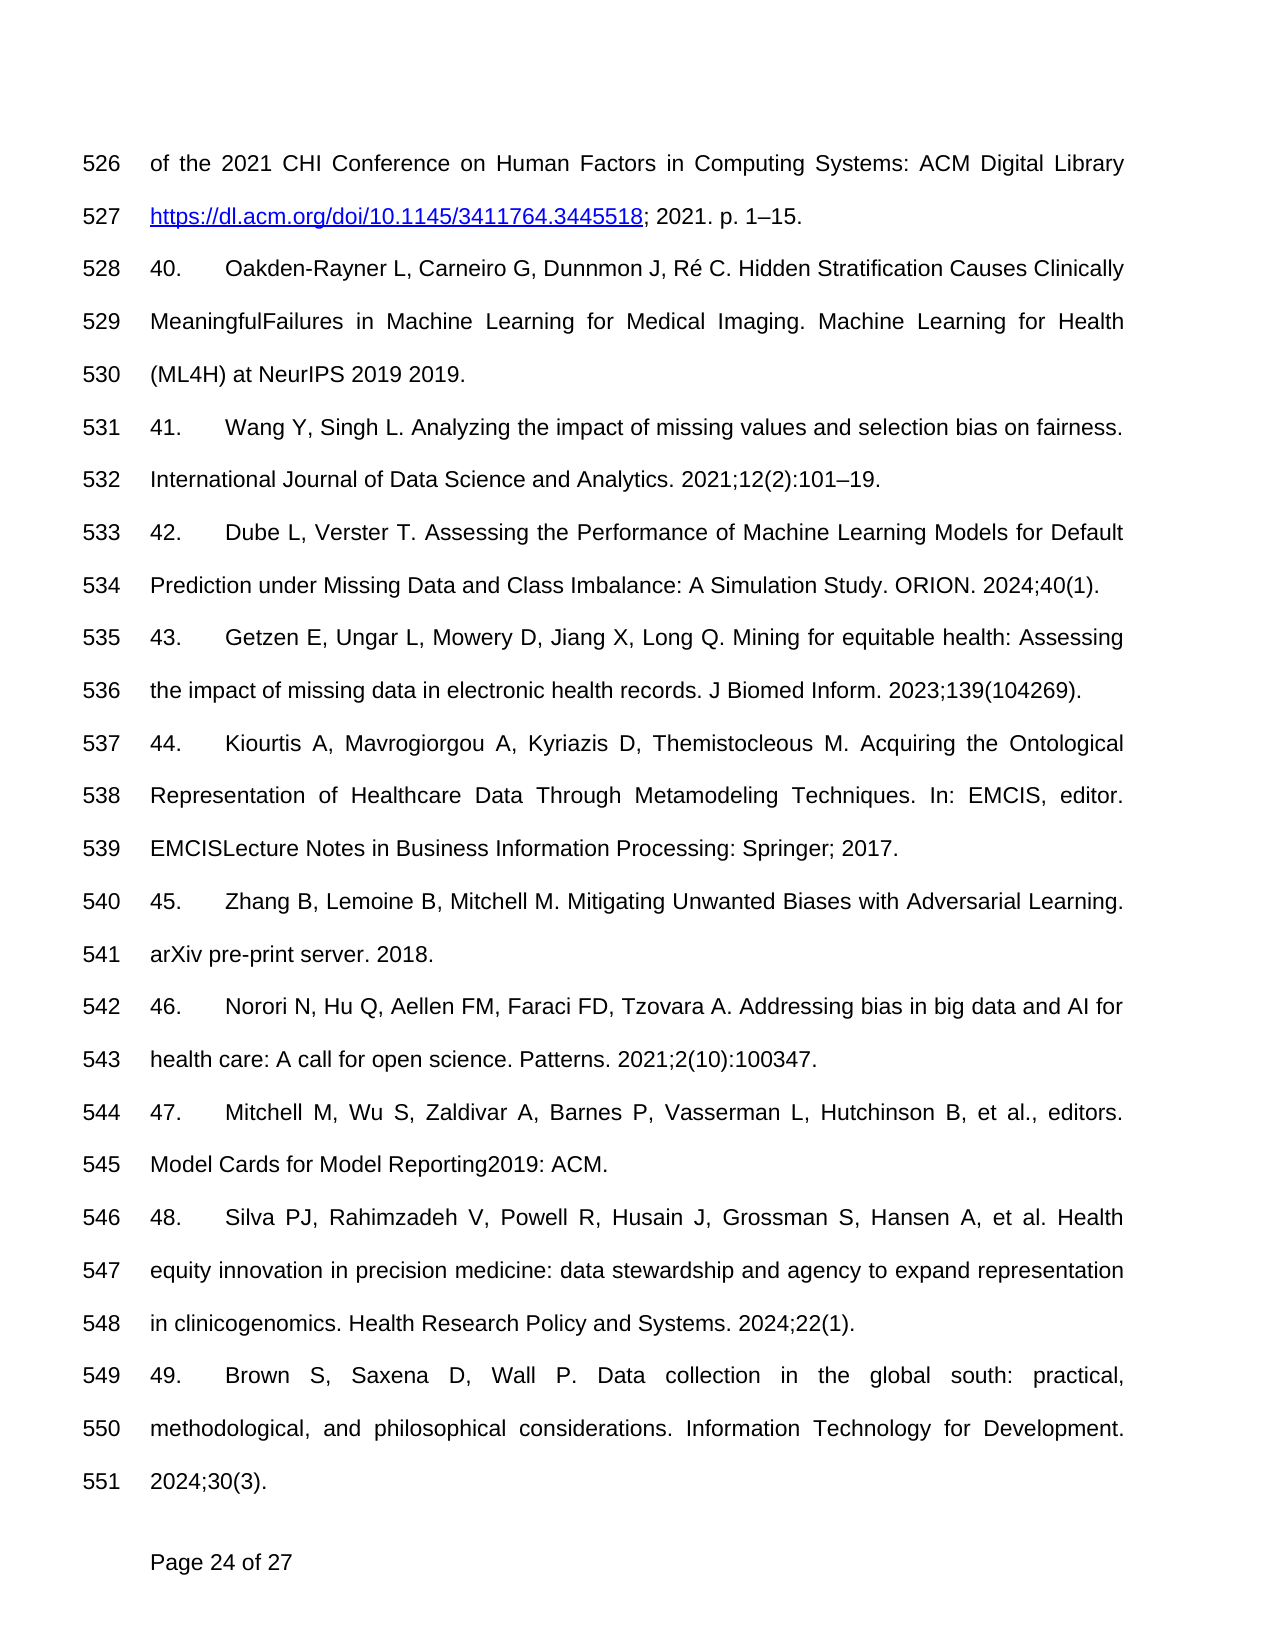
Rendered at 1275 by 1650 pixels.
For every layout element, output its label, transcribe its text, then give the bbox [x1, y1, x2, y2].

text 41. Wang Y, Singh L. Analyzing the impact of missing values and selection bias on fairness. International Journal of Data Science and Analytics. 2021;12(2):101–19. [150, 413, 1125, 493]
text 48. Silva PJ, Rahimzadeh V, Powell R, Husain J, Grossman S, Hansen A, et al. Health equity innovation in precision medicine: data stewardship and agency to expand representation in clinicogenomics. Health Research Policy and Systems. 2024;22(1). [150, 1204, 1125, 1336]
text 47. Mitchell M, Wu S, Zaldivar A, Barnes P, Vasserman L, Hutchinson B, et al., editors. Model Cards for Model Reporting2019: ACM. [150, 1099, 1125, 1178]
text 49. Brown S, Saxena D, Wall P. Data collection in the global south: practical, methodological, and philosophical considerations. Information Technology for Development. 2024;30(3). [150, 1362, 1125, 1494]
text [150, 150, 1125, 229]
text 43. Getzen E, Ungar L, Mowery D, Jiang X, Long Q. Mining for equitable health: Assessing the impact of missing data in electronic health records. J Biomed Inform. 2023;139(104269). [150, 624, 1125, 703]
text 46. Norori N, Hu Q, Aellen FM, Faraci FD, Tzovara A. Addressing bias in big data and AI for health care: A call for open science. Patterns. 2021;2(10):100347. [150, 993, 1125, 1072]
text 45. Zhang B, Lemoine B, Mitchell M. Mitigating Unwanted Biases with Adversarial Learning. arXiv pre-print server. 2018. [150, 888, 1125, 967]
text 40. Oakden-Rayner L, Carneiro G, Dunnmon J, Ré C. Hidden Stratification Causes Clinically MeaningfulFailures in Machine Learning for Medical Imaging. Machine Learning for Health (ML4H) at NeurIPS 2019 2019. [150, 255, 1125, 387]
text 42. Dube L, Verster T. Assessing the Performance of Machine Learning Models for Default Prediction under Missing Data and Class Imbalance: A Simulation Study. ORION. 2024;40(1). [150, 519, 1125, 598]
text 44. Kiourtis A, Mavrogiorgou A, Kyriazis D, Themistocleous M. Acquiring the Ontological Representation of Healthcare Data Through Metamodeling Techniques. In: EMCIS, editor. EMCISLecture Notes in Business Information Processing: Springer; 2017. [150, 730, 1125, 862]
